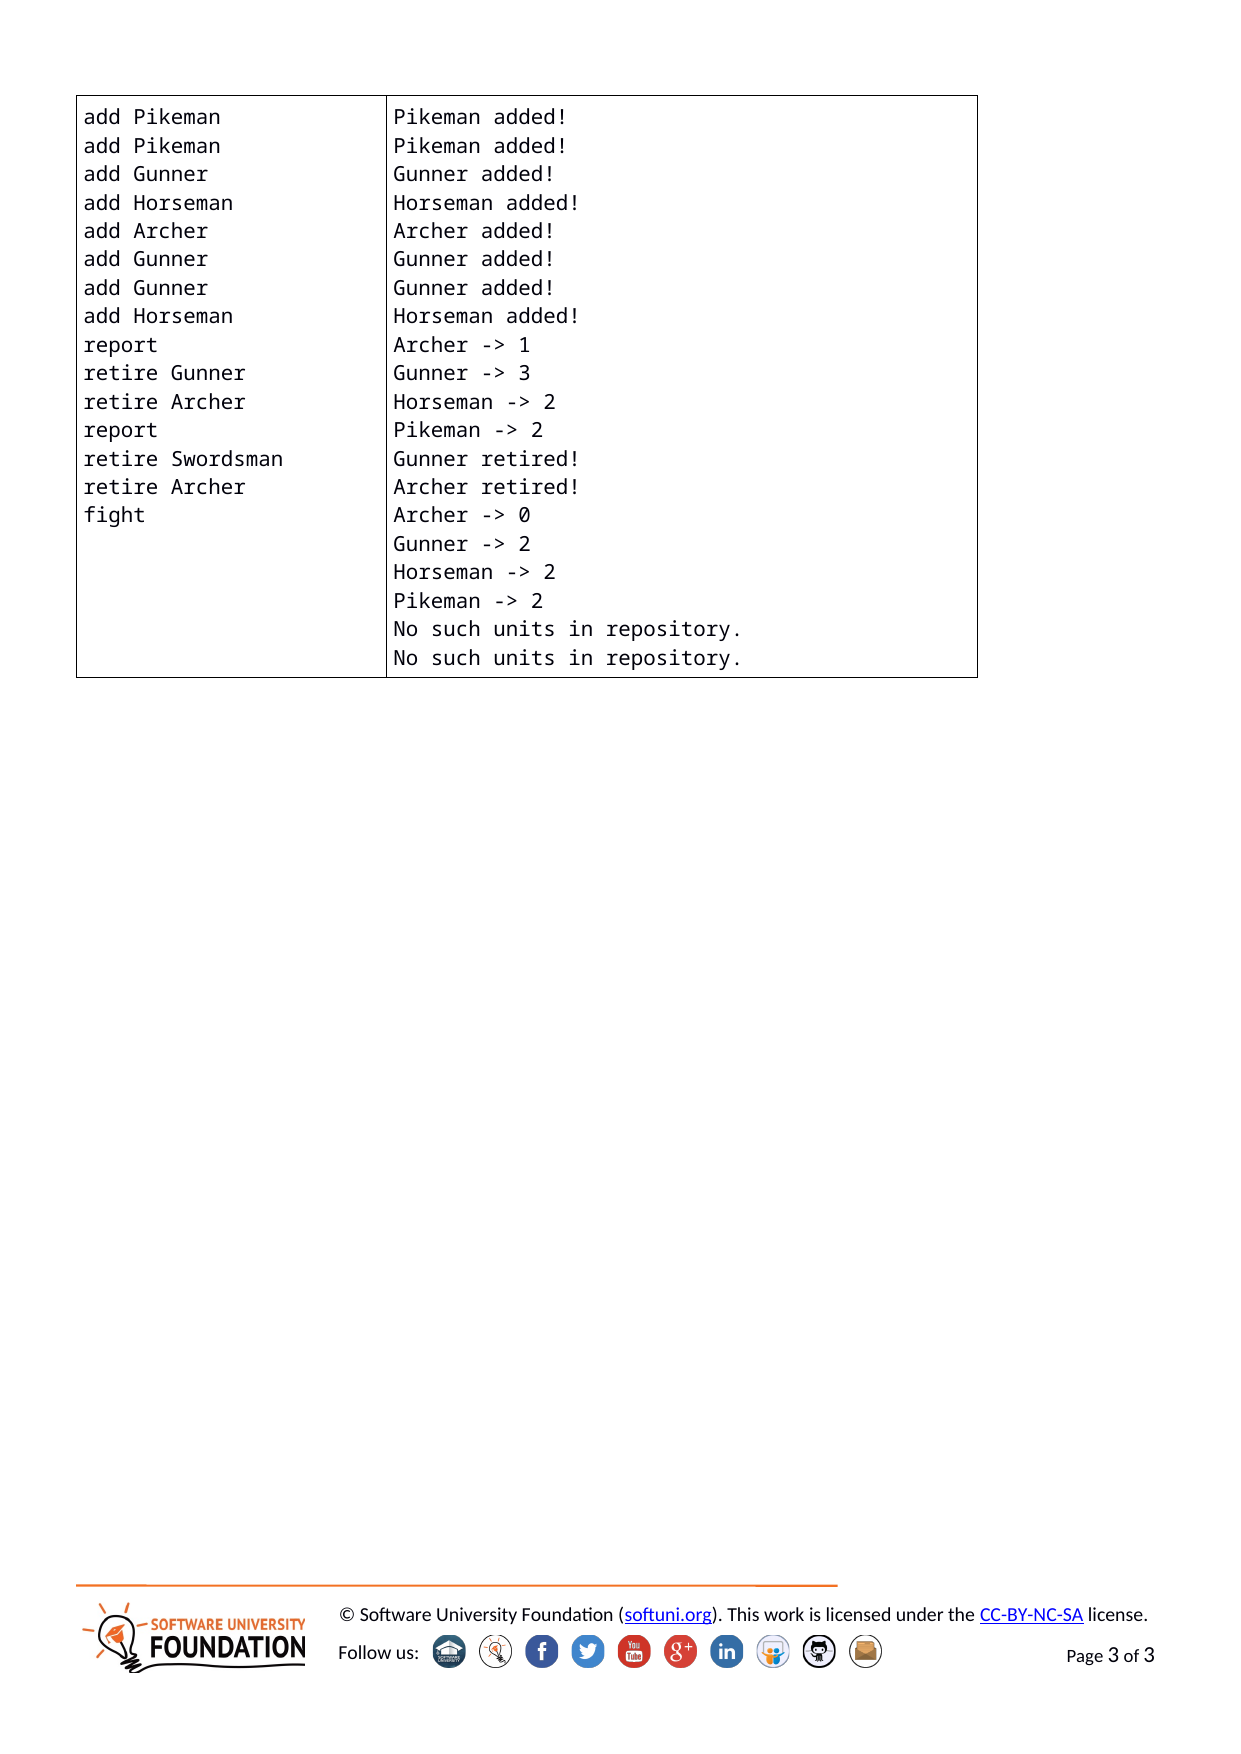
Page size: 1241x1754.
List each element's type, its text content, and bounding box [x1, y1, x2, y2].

picture [756, 1635, 790, 1668]
picture [525, 1635, 559, 1668]
picture [479, 1635, 512, 1668]
picture [571, 1635, 605, 1668]
picture [664, 1635, 697, 1668]
picture [710, 1635, 744, 1668]
picture [432, 1635, 466, 1668]
picture [617, 1635, 651, 1668]
picture [802, 1635, 836, 1668]
picture [81, 1602, 305, 1673]
picture [849, 1635, 882, 1668]
